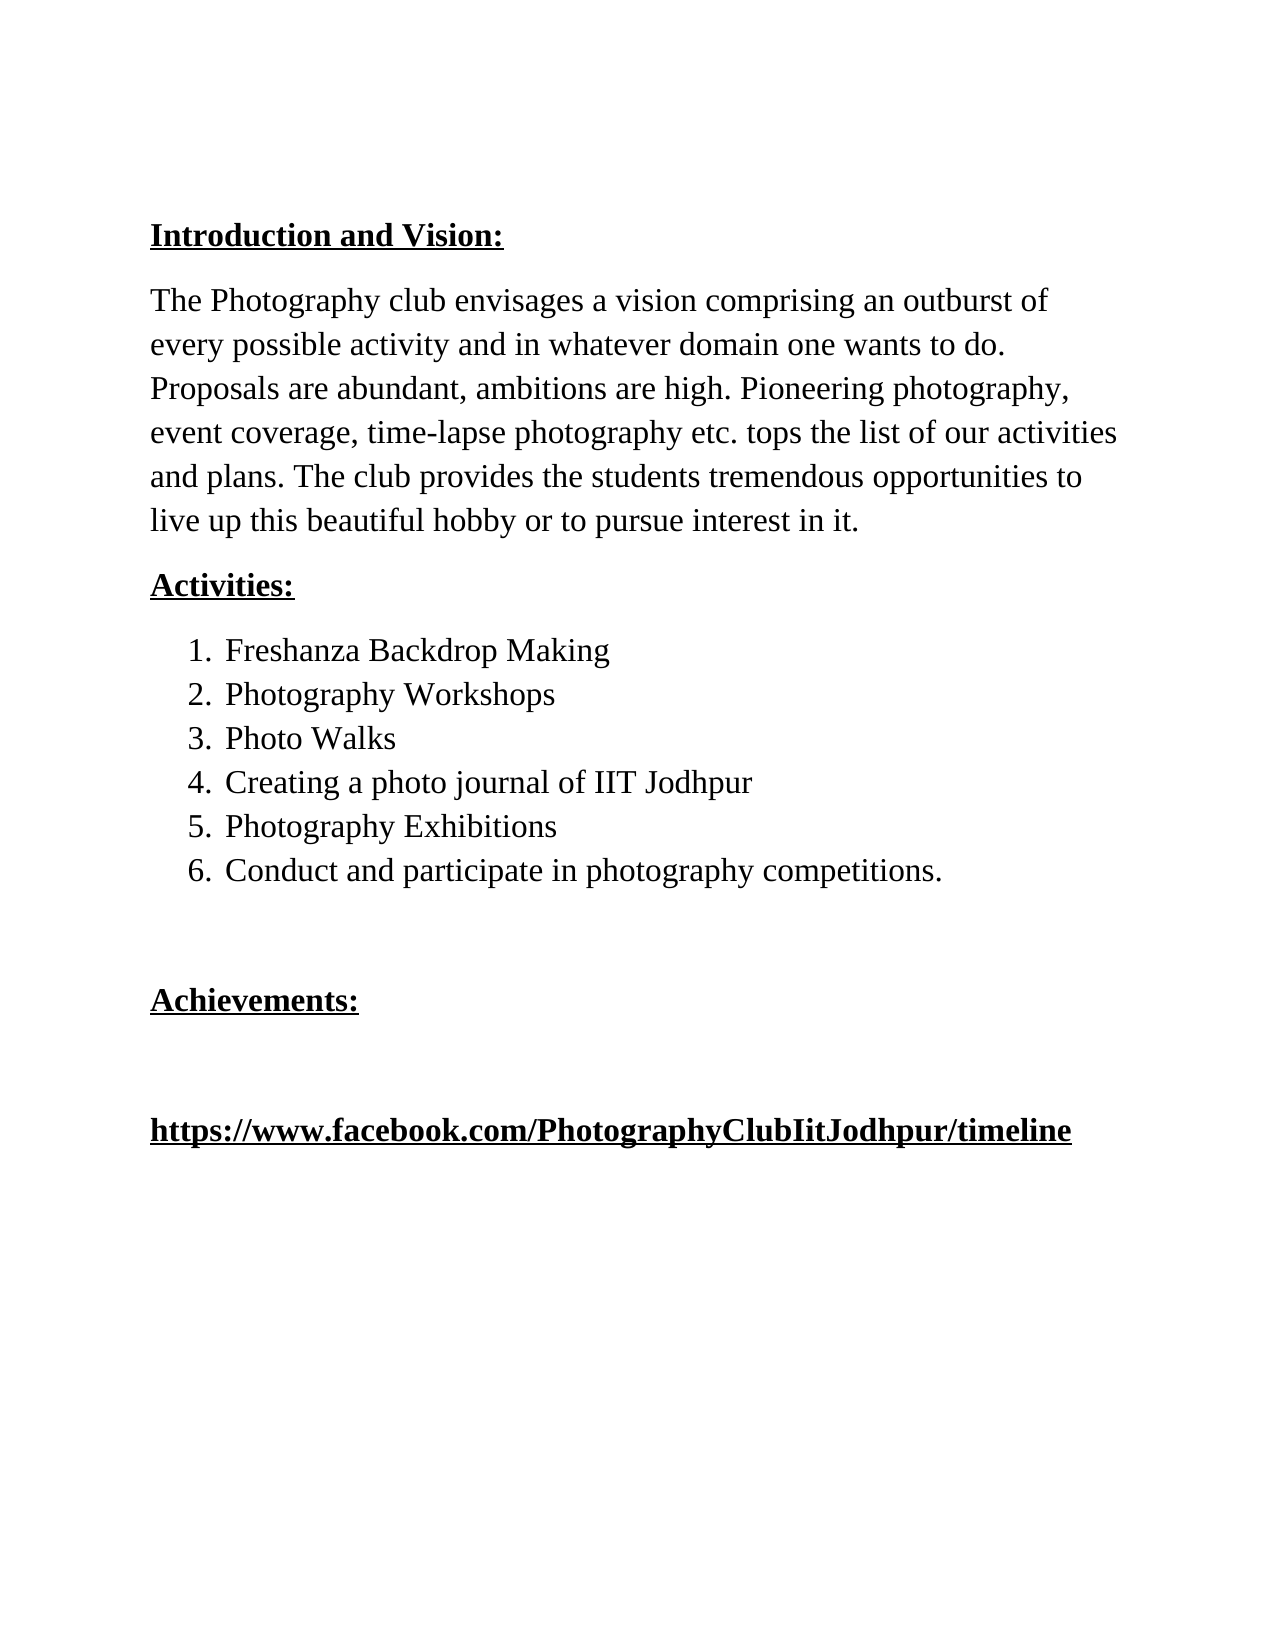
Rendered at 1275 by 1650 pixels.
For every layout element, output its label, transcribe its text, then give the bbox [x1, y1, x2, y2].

list Creating a photo journal of IIT Jodhpur [187, 762, 1125, 800]
text Introduction and Vision: [150, 215, 1125, 253]
list Photo Walks [187, 718, 1125, 756]
list Freshanza Backdrop Making [187, 630, 1125, 668]
list Photography Workshops [187, 674, 1125, 712]
list Conduct and participate in photography competitions. [187, 850, 1125, 888]
list Photography Exhibitions [187, 806, 1125, 844]
text The Photography club envisages a vision comprising an outburst of every possible activity and in whatever domain one wants to do. Proposals are abundant, ambitions are high. Pioneering photography, event coverage, time-lapse photography etc. tops the list of our activities and plans. The club provides the students tremendous opportunities to live up this beautiful hobby or to pursue interest in it. [150, 280, 1125, 538]
text Activities: [150, 565, 1125, 603]
text https://www.facebook.com/PhotographyClubIitJodhpur/timeline [150, 1110, 1125, 1148]
text Achievements: [150, 980, 1125, 1018]
